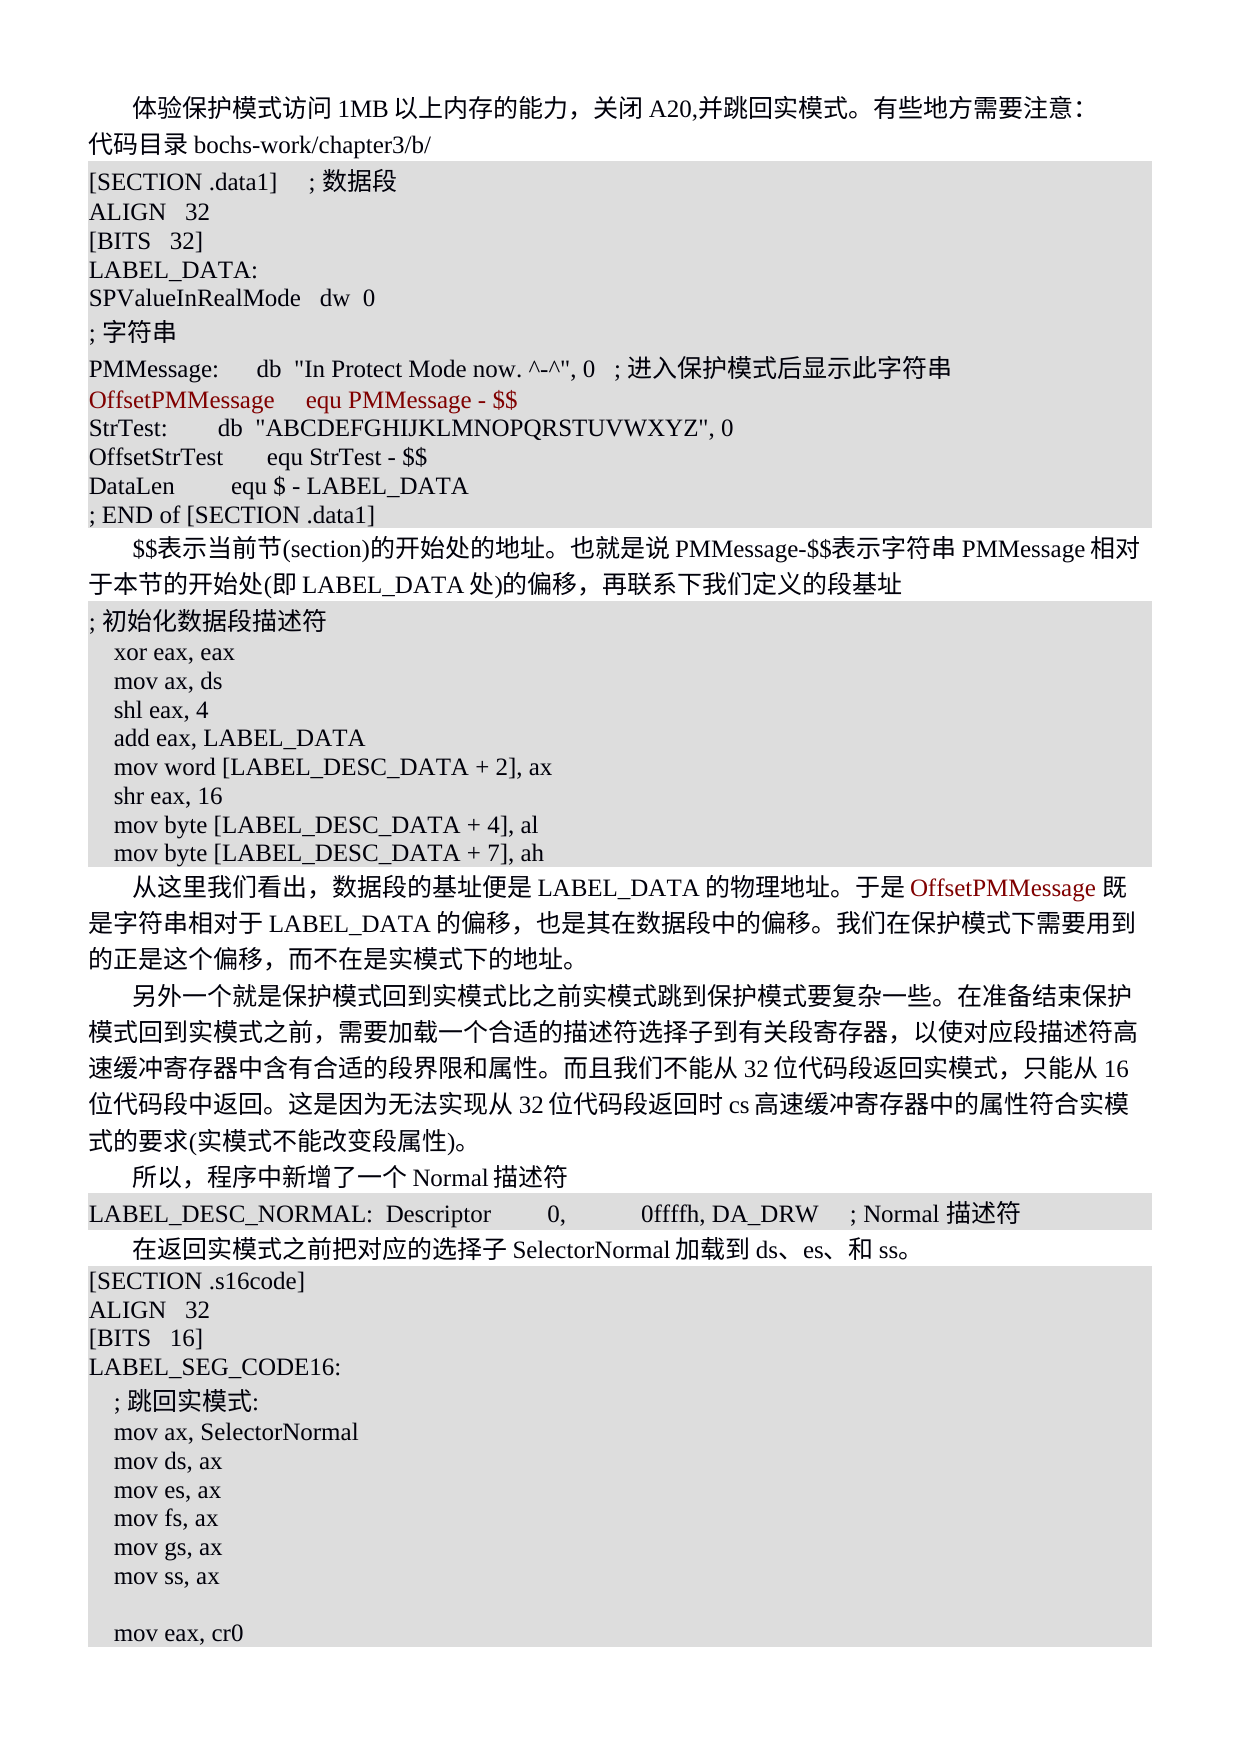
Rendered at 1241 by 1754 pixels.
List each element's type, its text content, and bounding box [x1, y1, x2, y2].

text xor eax, eax [88, 637, 1152, 666]
text mov fs, ax [88, 1503, 1152, 1532]
text [SECTION .data1] ; 数据段 [88, 161, 1152, 197]
text 在返回实模式之前把对应的选择子SelectorNormal加载到ds、es、和ss。 [88, 1230, 1152, 1266]
text LABEL_DATA: [88, 255, 1152, 283]
text OffsetStrTest equ StrTest - $$ [88, 442, 1152, 471]
text 另外一个就是保护模式回到实模式比之前实模式跳到保护模式要复杂一些。在准备结束保护模式回到实模式之前，需要加载一个合适的描述符选择子到有关段寄存器，以使对应段描述符高速缓冲寄存器中含有合适的段界限和属性。而且我们不能从32位代码段返回实模式，只能从16位代码段中返回。这是因为无法实现从32位代码段返回时cs高速缓冲寄存器中的属性符合实模式的要求(实模式不能改变段属性)。 [88, 976, 1152, 1157]
text [SECTION .s16code] [88, 1266, 1152, 1295]
text ; 初始化数据段描述符 [88, 601, 1152, 637]
text ; END of [SECTION .data1] [88, 500, 1152, 528]
text SPValueInRealMode dw 0 [88, 283, 1152, 312]
text 代码目录bochs-work/chapter3/b/ [88, 125, 1152, 161]
text mov byte [LABEL_DESC_DATA + 7], ah [88, 838, 1152, 867]
text [BITS 16] [88, 1323, 1152, 1352]
text mov ax, ds [88, 666, 1152, 695]
text mov ss, ax [88, 1561, 1152, 1590]
text 体验保护模式访问1MB以上内存的能力，关闭A20,并跳回实模式。有些地方需要注意： [88, 88, 1152, 125]
text add eax, LABEL_DATA [88, 723, 1152, 752]
text LABEL_SEG_CODE16: [88, 1352, 1152, 1381]
text mov byte [LABEL_DESC_DATA + 4], al [88, 810, 1152, 838]
text mov word [LABEL_DESC_DATA + 2], ax [88, 752, 1152, 781]
text PMMessage: db "In Protect Mode now. ^-^", 0 ; 进入保护模式后显示此字符串 [88, 348, 1152, 385]
text mov eax, cr0 [88, 1618, 1152, 1647]
text ALIGN 32 [88, 197, 1152, 226]
text mov es, ax [88, 1475, 1152, 1503]
text 所以，程序中新增了一个Normal描述符 [88, 1157, 1152, 1193]
text ; 字符串 [88, 312, 1152, 348]
text StrTest: db "ABCDEFGHIJKLMNOPQRSTUVWXYZ", 0 [88, 413, 1152, 442]
text LABEL_DESC_NORMAL: Descriptor 0, 0ffffh, DA_DRW ; Normal 描述符 [88, 1193, 1152, 1230]
text DataLen equ $ - LABEL_DATA [88, 471, 1152, 500]
text 从这里我们看出，数据段的基址便是LABEL_DATA的物理地址。于是OffsetPMMessage 既是字符串相对于LABEL_DATA的偏移，也是其在数据段中的偏移。我们在保护模式下需要用到的正是这个偏移，而不在是实模式下的地址。 [88, 867, 1152, 976]
text $$表示当前节(section)的开始处的地址。也就是说PMMessage-$$表示字符串PMMessage相对于本节的开始处(即LABEL_DATA处)的偏移，再联系下我们定义的段基址 [88, 528, 1152, 601]
text mov ax, SelectorNormal [88, 1417, 1152, 1446]
text mov gs, ax [88, 1532, 1152, 1561]
text mov ds, ax [88, 1446, 1152, 1475]
text [BITS 32] [88, 226, 1152, 255]
text ; 跳回实模式: [88, 1381, 1152, 1417]
text shl eax, 4 [88, 695, 1152, 723]
text shr eax, 16 [88, 781, 1152, 810]
text OffsetPMMessage equ PMMessage - $$ [88, 385, 1152, 413]
text ALIGN 32 [88, 1295, 1152, 1323]
